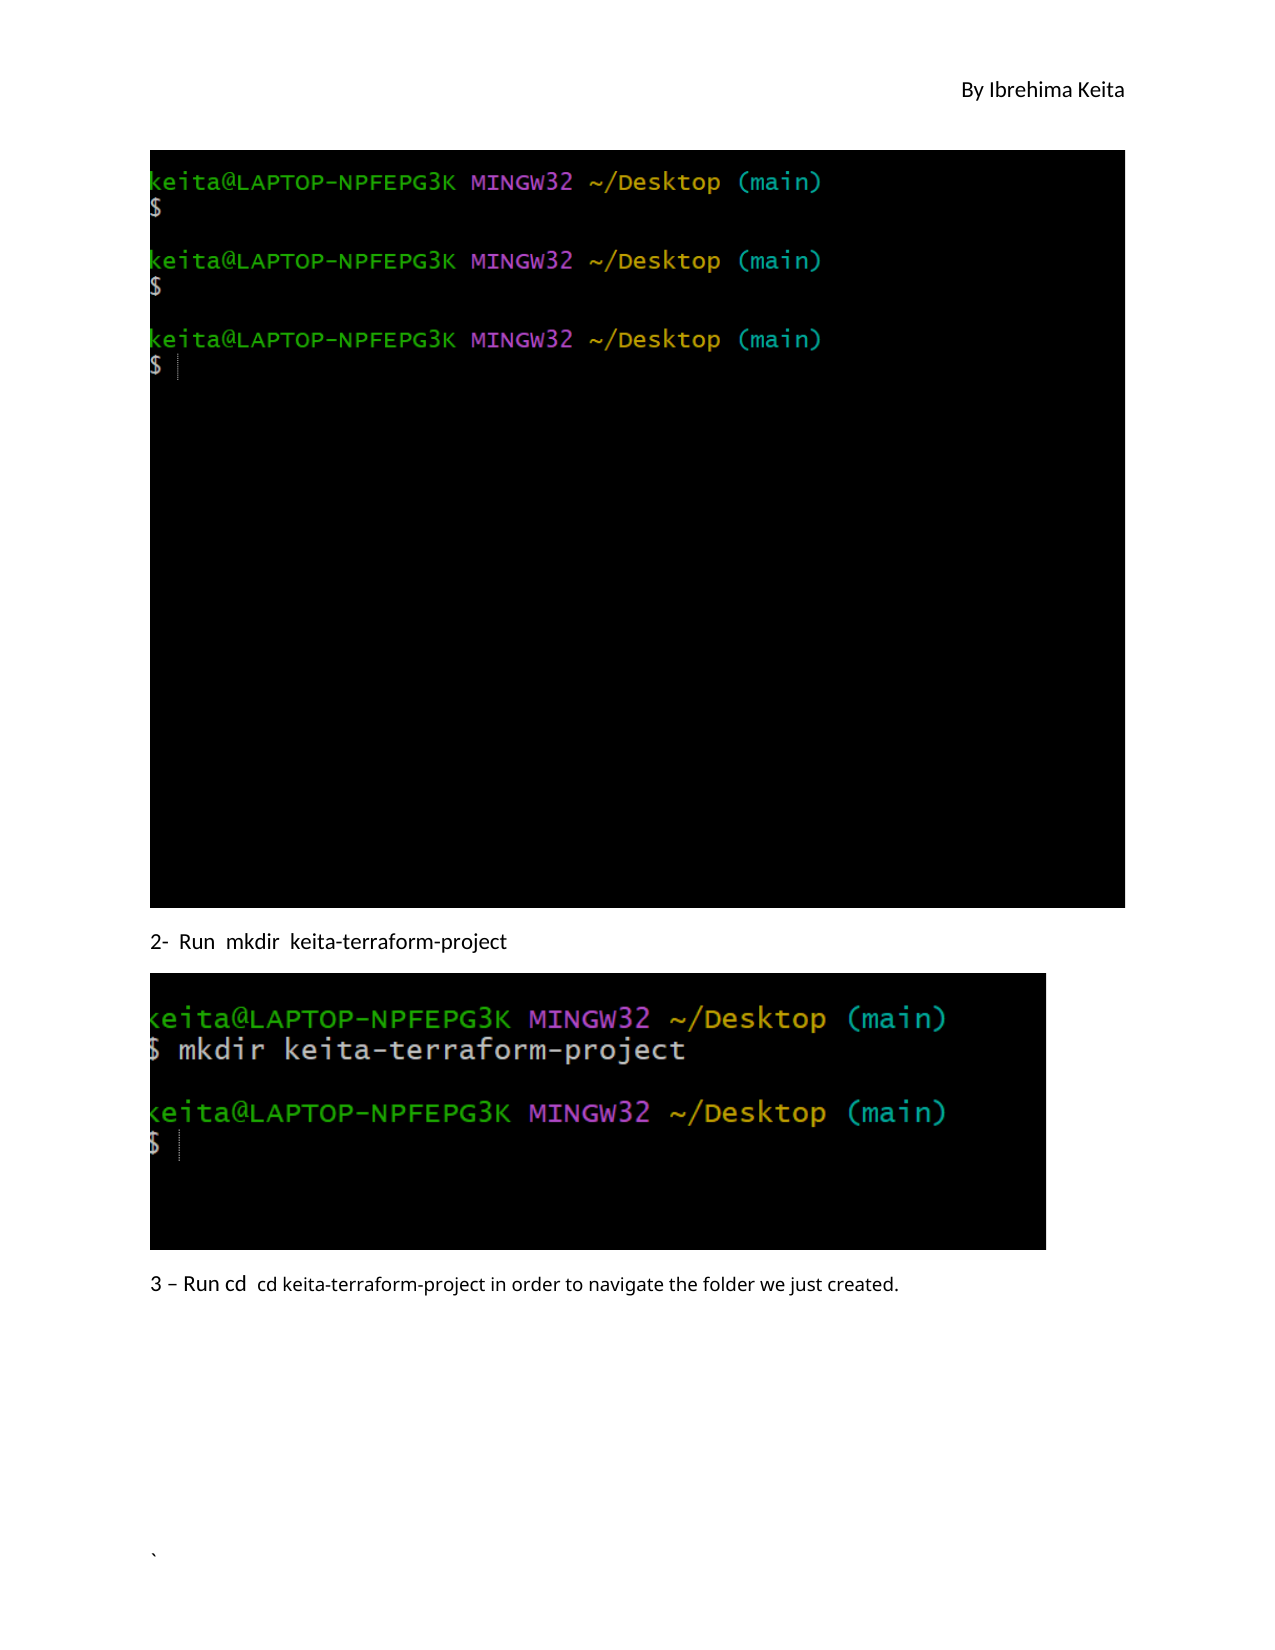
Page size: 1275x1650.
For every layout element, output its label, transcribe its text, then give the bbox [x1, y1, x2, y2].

picture [150, 973, 1047, 1250]
text 2- Run mkdir keita-terraform-project [150, 927, 1125, 955]
text 3 – Run cd cd keita-terraform-project in order to navigate the folder we just created. [150, 1269, 1125, 1297]
picture [150, 150, 1125, 908]
